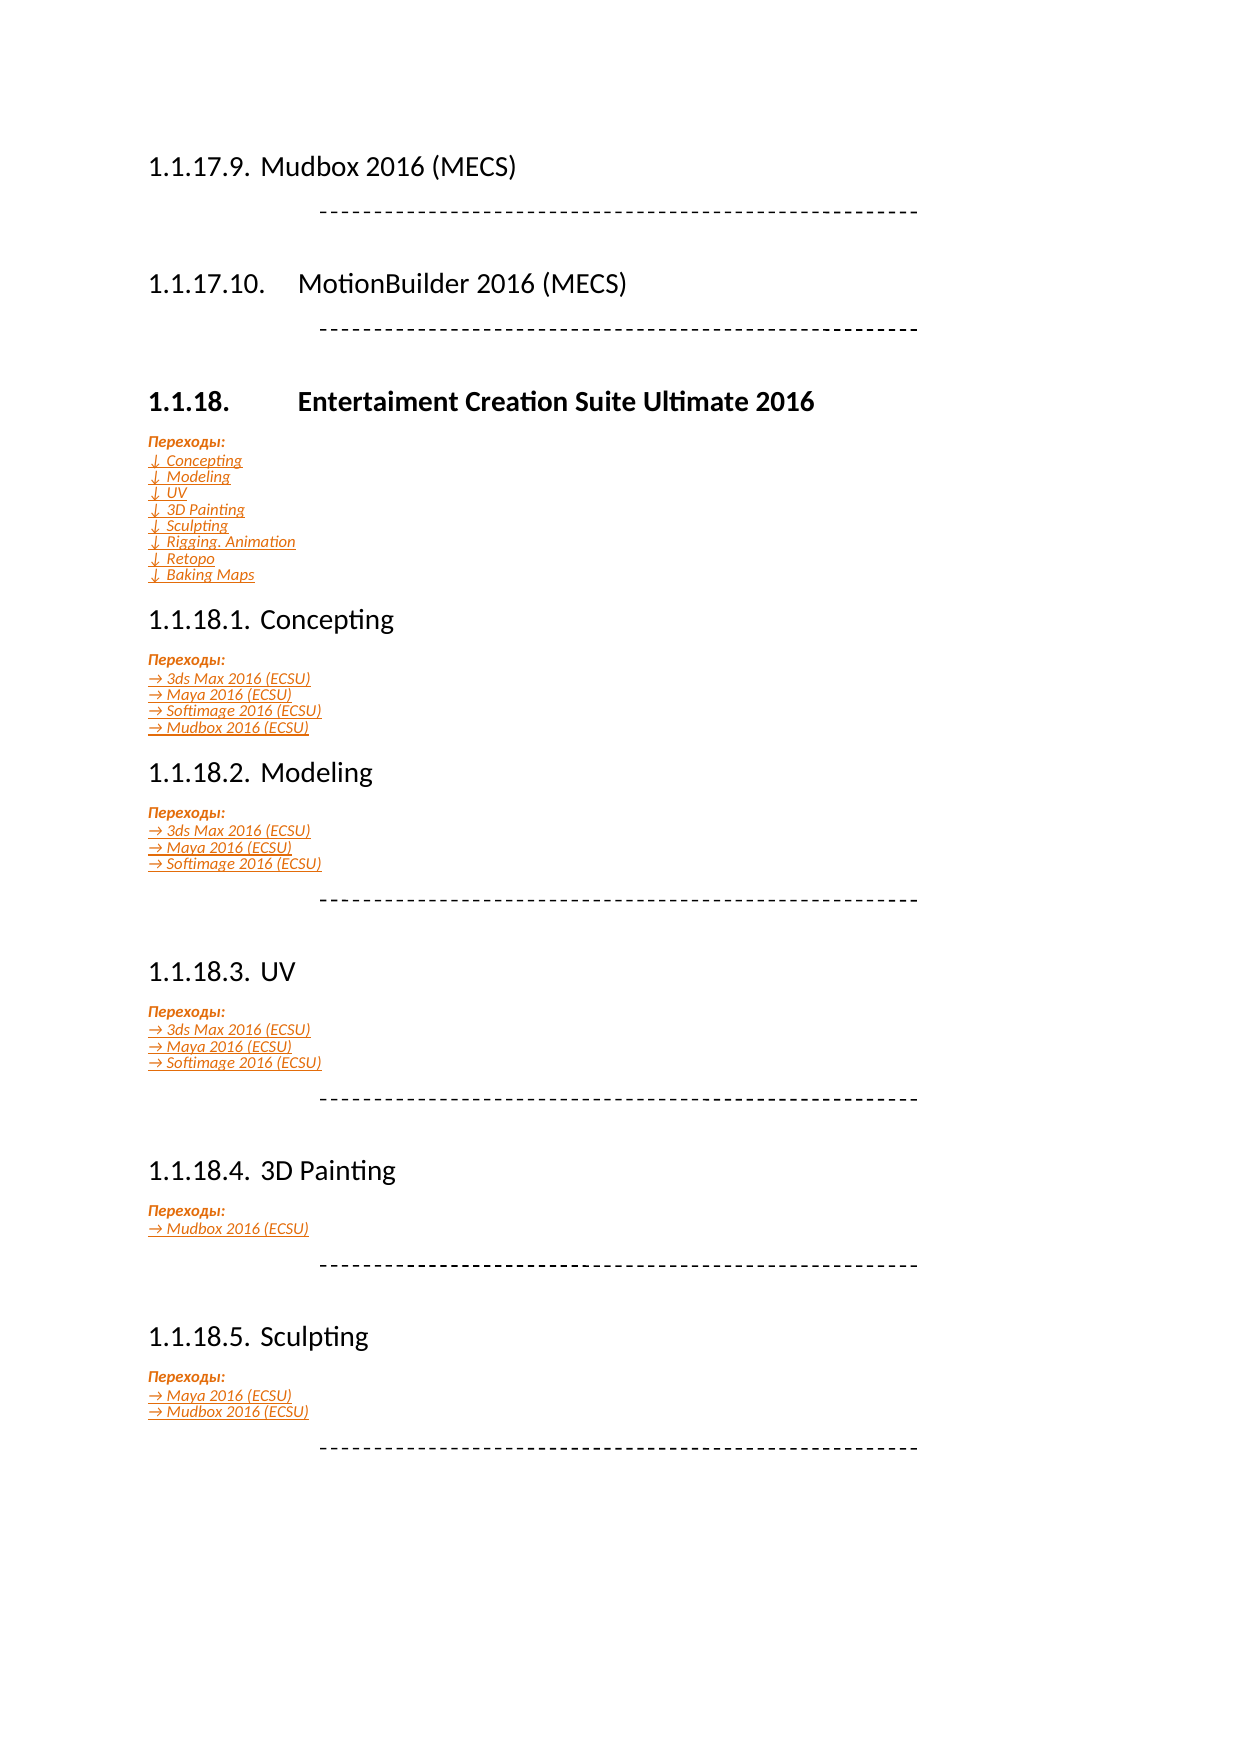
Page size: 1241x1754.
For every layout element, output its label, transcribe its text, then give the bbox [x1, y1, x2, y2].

list MotionBuilder 2016 (MECS) [148, 265, 1093, 301]
list Переходы: [148, 649, 1093, 670]
list Переходы: [148, 802, 1093, 822]
list Modeling [148, 754, 1093, 789]
list Переходы: [148, 1367, 1093, 1387]
list Переходы: [148, 1001, 1093, 1021]
list Mudbox 2016 (MECS) [148, 148, 1093, 183]
list Переходы: [148, 1200, 1093, 1221]
list 3D Painting [148, 1152, 1093, 1188]
list Sculpting [148, 1318, 1093, 1354]
list Entertaiment Creation Suite Ultimate 2016 [148, 383, 1093, 419]
list UV [148, 953, 1093, 989]
list Concepting [148, 601, 1093, 637]
list Переходы: [148, 431, 1093, 452]
